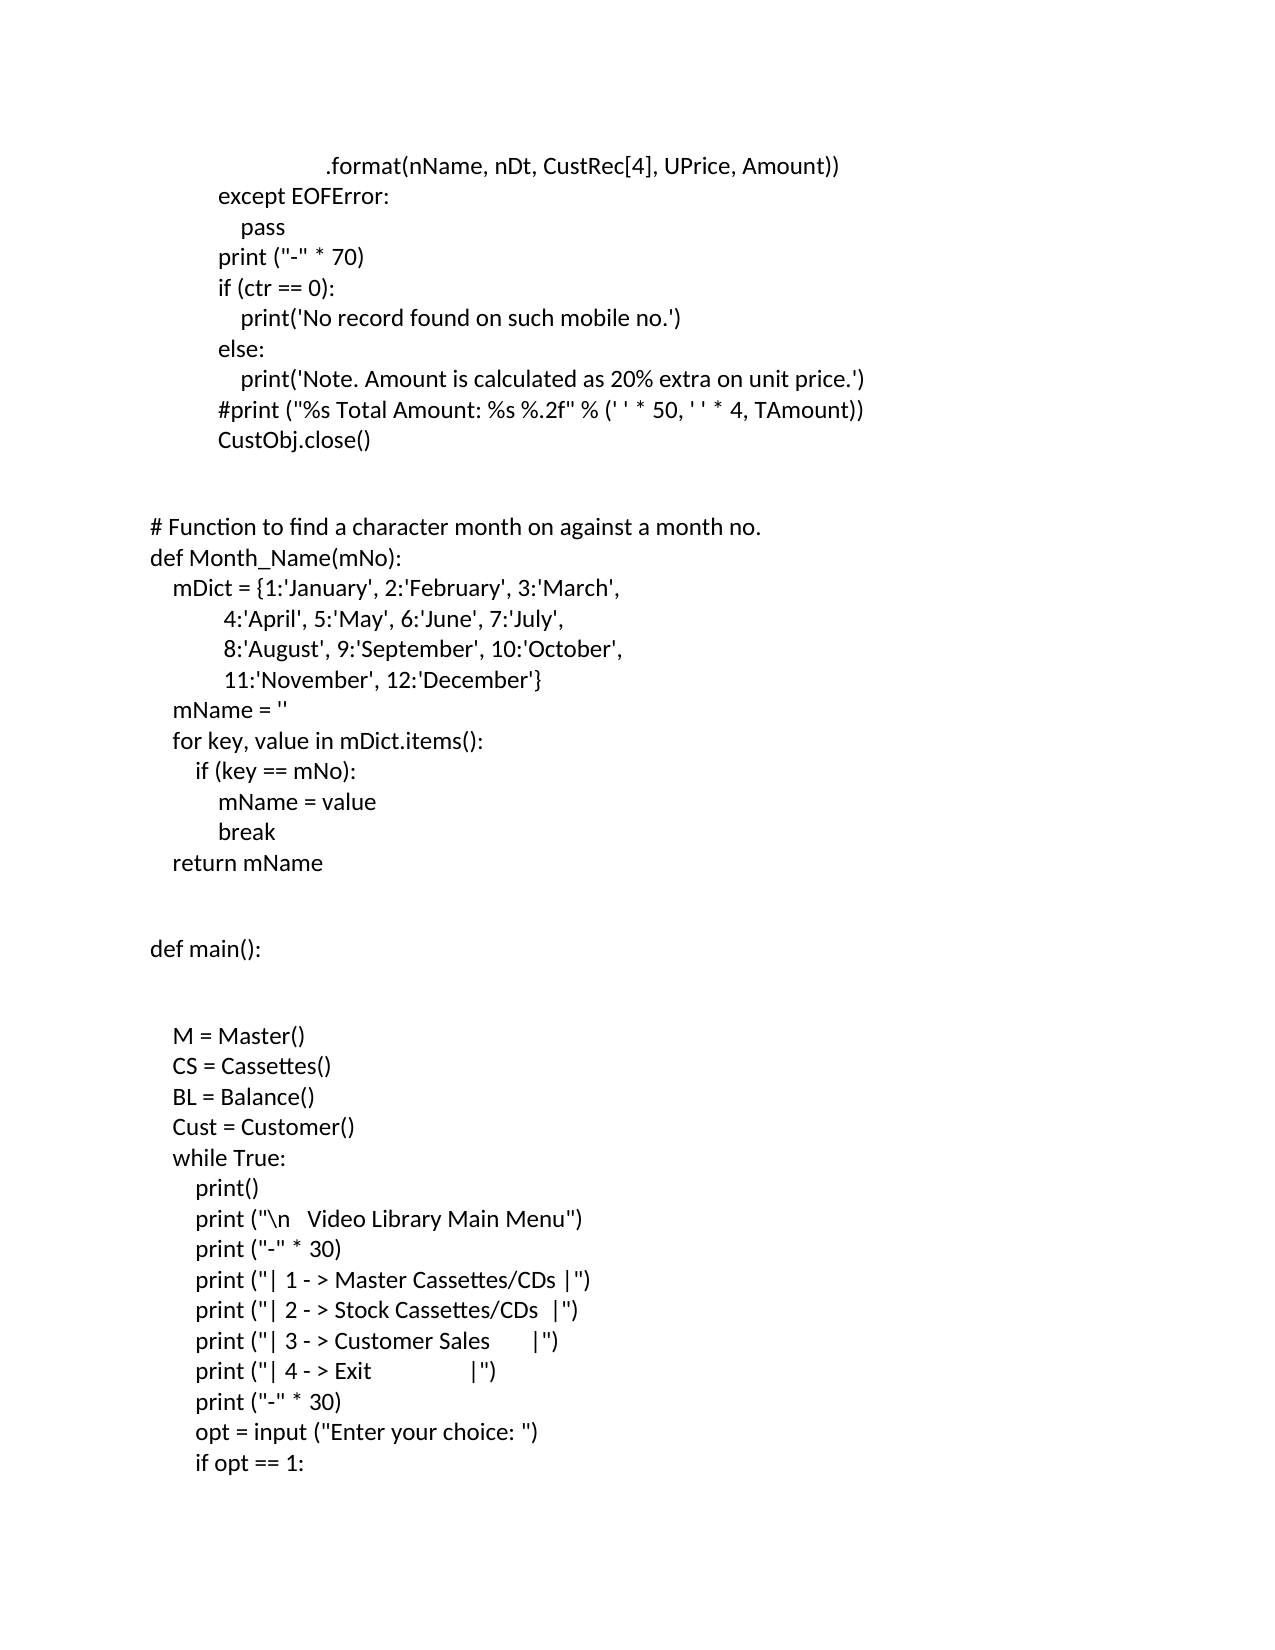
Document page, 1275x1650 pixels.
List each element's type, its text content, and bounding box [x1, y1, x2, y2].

text print ("\n Video Library Main Menu") [150, 1203, 1125, 1233]
text for key, value in mDict.items(): [150, 725, 1125, 755]
text print() [150, 1172, 1125, 1203]
text return mName [150, 847, 1125, 877]
text if (key == mNo): [150, 755, 1125, 786]
text M = Master() [150, 1020, 1125, 1050]
text 8:'August', 9:'September', 10:'October', [150, 633, 1125, 664]
text BL = Balance() [150, 1081, 1125, 1111]
text print ("| 3 - > Customer Sales |") [150, 1325, 1125, 1356]
text if (ctr == 0): [150, 272, 1125, 303]
text print ("| 1 - > Master Cassettes/CDs |") [150, 1264, 1125, 1294]
text CustObj.close() [150, 425, 1125, 455]
text print ("-" * 70) [150, 242, 1125, 272]
text print ("-" * 30) [150, 1386, 1125, 1417]
text #print ("%s Total Amount: %s %.2f" % (' ' * 50, ' ' * 4, TAmount)) [150, 394, 1125, 425]
text else: [150, 333, 1125, 364]
text print('No record found on such mobile no.') [150, 303, 1125, 333]
text while True: [150, 1142, 1125, 1172]
text break [150, 816, 1125, 847]
text def main(): [150, 933, 1125, 964]
text except EOFError: [150, 181, 1125, 211]
text pass [150, 211, 1125, 242]
text mName = '' [150, 694, 1125, 725]
text print ("-" * 30) [150, 1233, 1125, 1264]
text 11:'November', 12:'December'} [150, 664, 1125, 694]
text mName = value [150, 786, 1125, 816]
text print ("| 4 - > Exit |") [150, 1356, 1125, 1386]
text .format(nName, nDt, CustRec[4], UPrice, Amount)) [150, 150, 1125, 181]
text print('Note. Amount is calculated as 20% extra on unit price.') [150, 364, 1125, 394]
text CS = Cassettes() [150, 1050, 1125, 1081]
text mDict = {1:'January', 2:'February', 3:'March', [150, 572, 1125, 603]
text Cust = Customer() [150, 1111, 1125, 1142]
text print ("| 2 - > Stock Cassettes/CDs |") [150, 1294, 1125, 1325]
text if opt == 1: [150, 1447, 1125, 1478]
text opt = input ("Enter your choice: ") [150, 1417, 1125, 1447]
text # Function to find a character month on against a month no. [150, 511, 1125, 542]
text 4:'April', 5:'May', 6:'June', 7:'July', [150, 603, 1125, 633]
text def Month_Name(mNo): [150, 542, 1125, 572]
